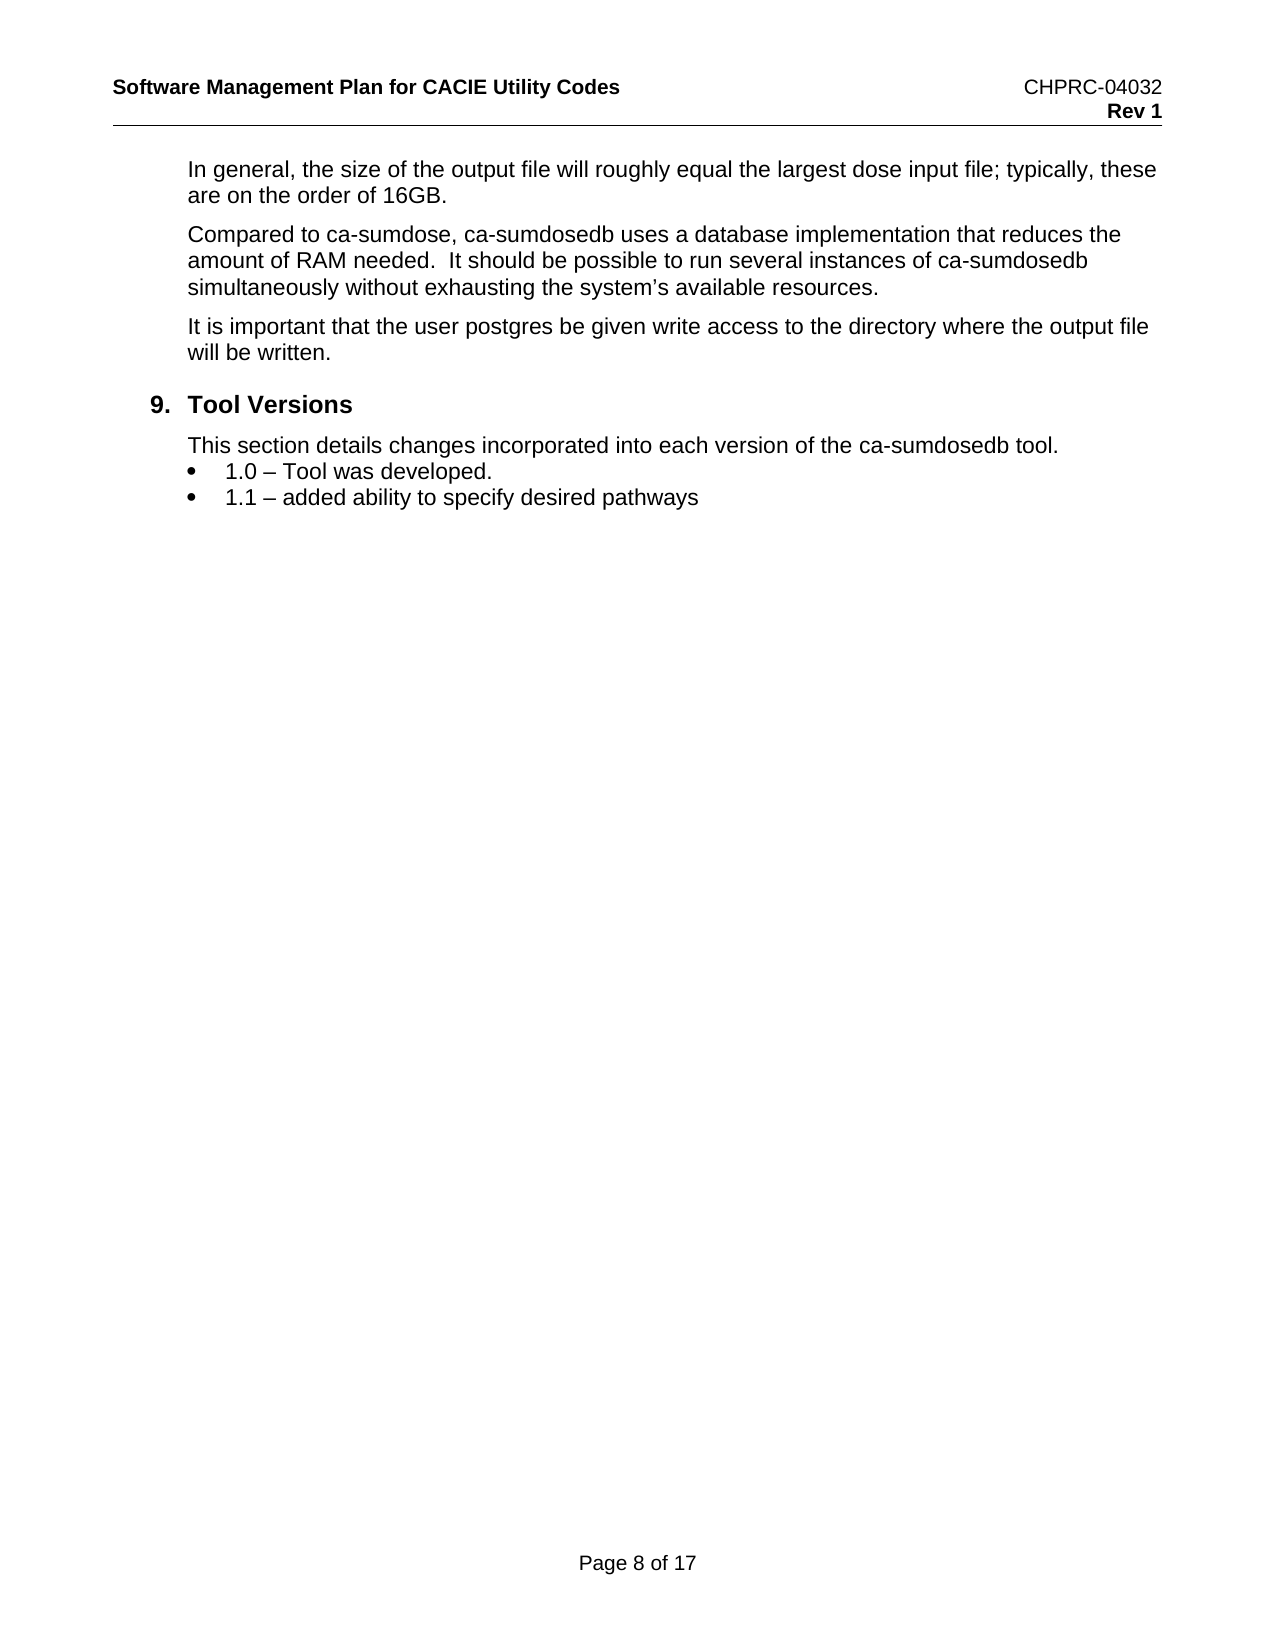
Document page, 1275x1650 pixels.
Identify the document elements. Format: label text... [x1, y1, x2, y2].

list 1.1 – added ability to specify desired pathways [187, 484, 1162, 511]
subtitle Tool Versions [150, 390, 1162, 419]
text It is important that the user postgres be given write access to the directory where the output file will be written. [187, 313, 1162, 365]
text Compared to ca-sumdose, ca-sumdosedb uses a database implementation that reduces the amount of RAM needed. It should be possible to run several instances of ca-sumdosedb simultaneously without exhausting the system’s available resources. [187, 221, 1162, 300]
text In general, the size of the output file will roughly equal the largest dose input file; typically, these are on the order of 16GB. [187, 156, 1162, 208]
text This section details changes incorporated into each version of the tool. [187, 432, 1162, 458]
list 1.0 – Tool was developed. [187, 458, 1162, 484]
